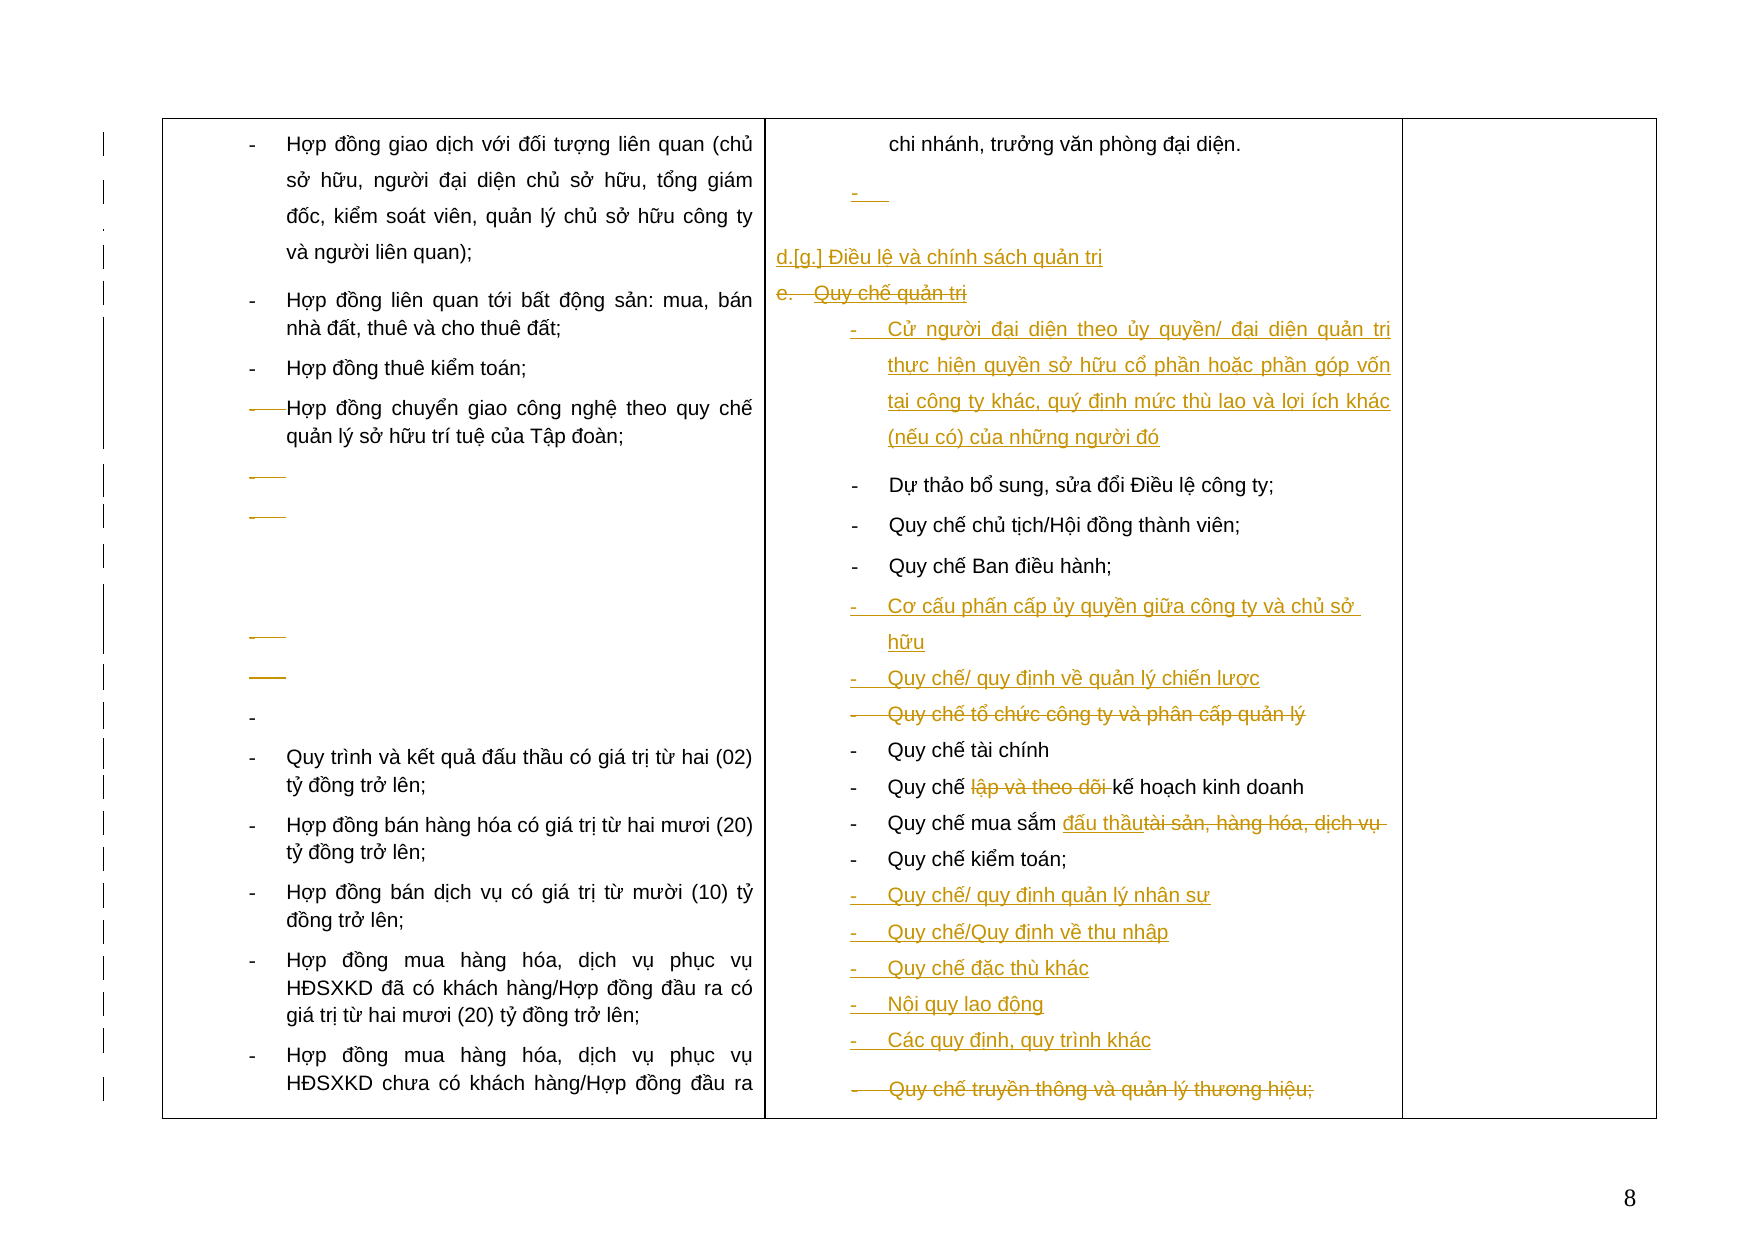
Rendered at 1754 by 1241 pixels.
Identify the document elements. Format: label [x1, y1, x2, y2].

table_cell [163, 119, 764, 1118]
table_cell [1403, 119, 1656, 1118]
table_cell [766, 119, 1402, 1118]
